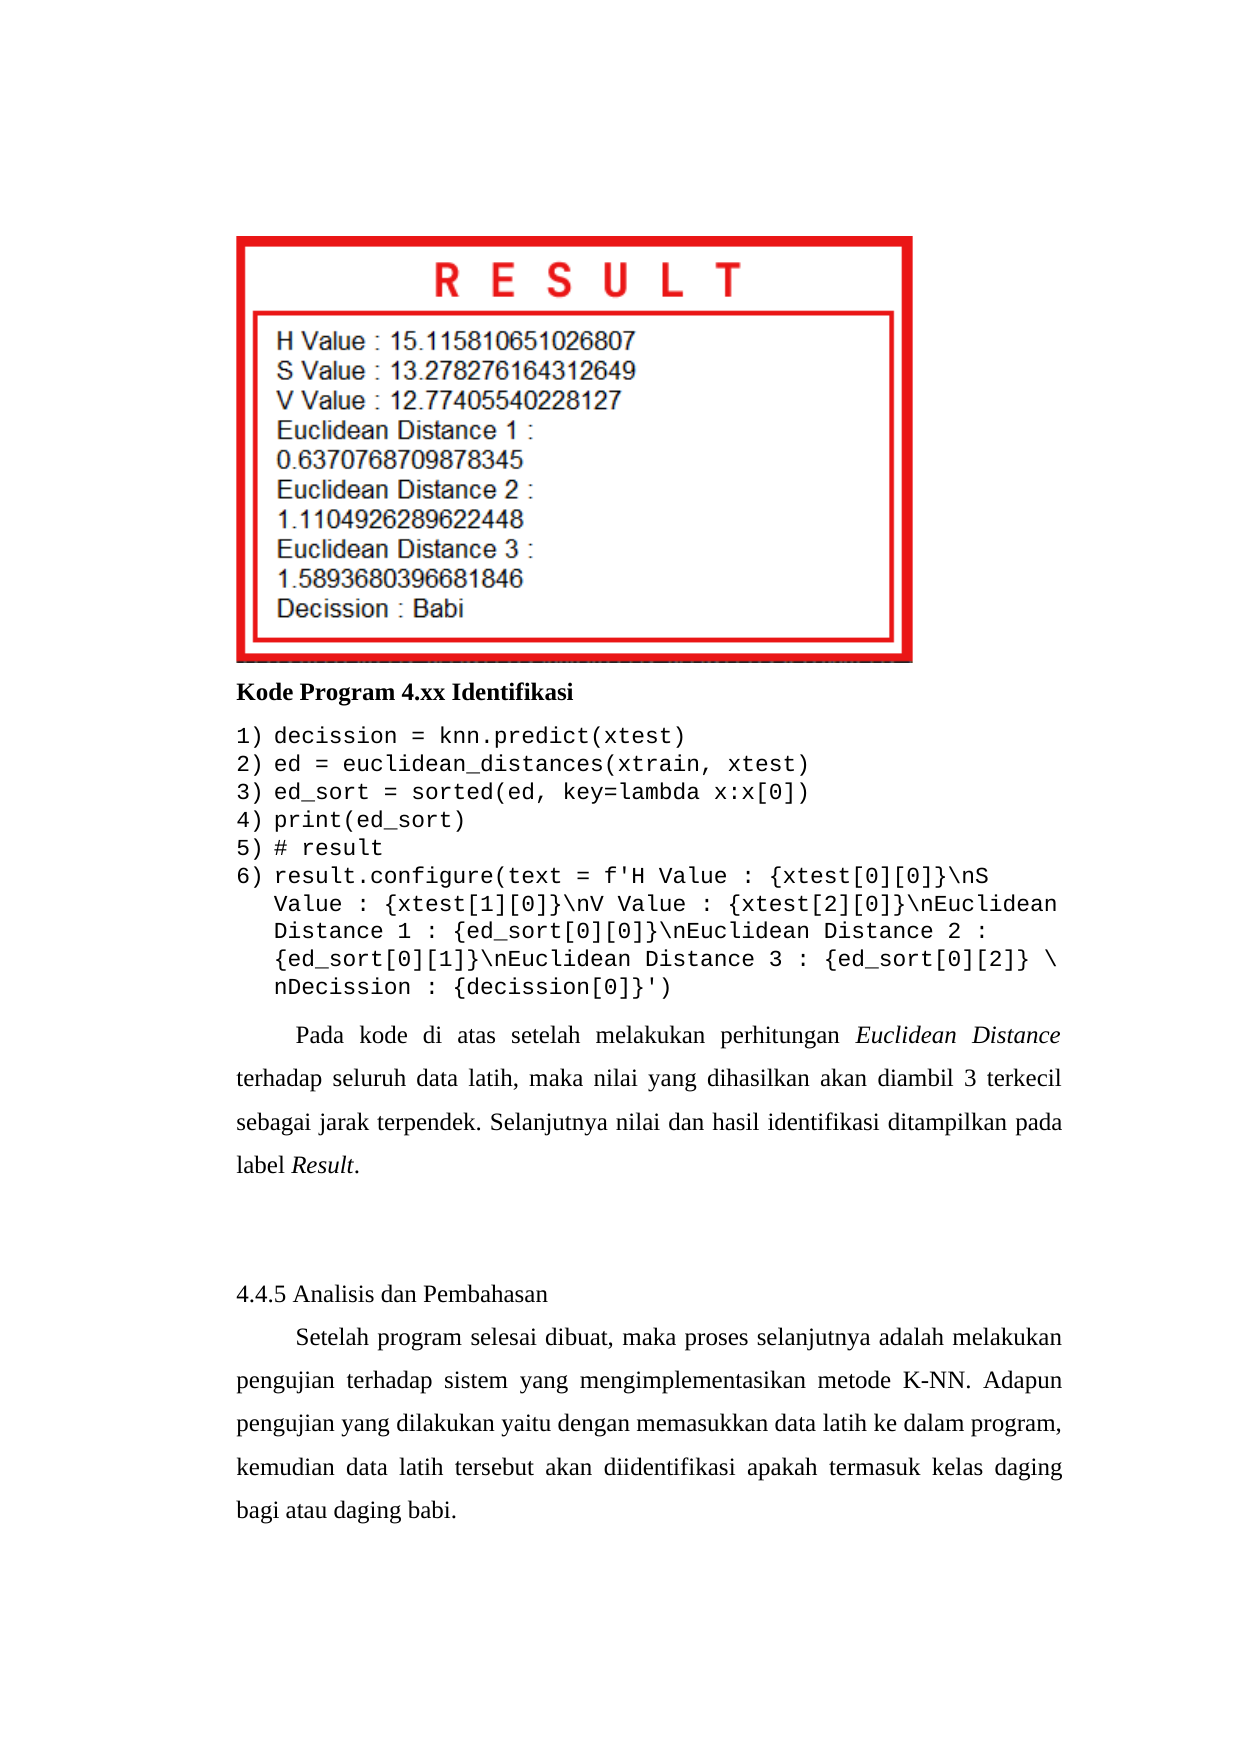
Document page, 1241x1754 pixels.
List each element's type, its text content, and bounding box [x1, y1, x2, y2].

text 4.4.5 Analisis dan Pembahasan [236, 1279, 1063, 1308]
list result.configure(text = f'H Value : {xtest[0][0]}\nS Value : {xtest[1][0]}\nV Value : {xtest[2][0]}\nEuclidean Distance 1 : {ed_sort[0][0]}\nEuclidean Distance 2 : {ed_sort[0][1]}\nEuclidean Distance 3 : {ed_sort[0][2]} \nDecission : {decission[0]}') [236, 864, 1063, 1002]
list decission = knn.predict(xtest) [236, 724, 1063, 750]
text Pada kode di atas setelah melakukan perhitungan Euclidean Distance terhadap seluruh data latih, maka nilai yang dihasilkan akan diambil 3 terkecil sebagai jarak terpendek. Selanjutnya nilai dan hasil identifikasi ditampilkan pada label Result. [236, 1020, 1063, 1178]
list ed = euclidean_distances(xtrain, xtest) [236, 752, 1063, 778]
text Setelah program selesai dibuat, maka proses selanjutnya adalah melakukan pengujian terhadap sistem yang mengimplementasikan metode K-NN. Adapun pengujian yang dilakukan yaitu dengan memasukkan data latih ke dalam program, kemudian data latih tersebut akan diidentifikasi apakah termasuk kelas daging bagi atau daging babi. [236, 1322, 1063, 1523]
picture [236, 236, 913, 663]
list # result [236, 836, 1063, 862]
list ed_sort = sorted(ed, key=lambda x:x[0]) [236, 780, 1063, 806]
list print(ed_sort) [236, 808, 1063, 834]
text Kode Program 4.xx Identifikasi [236, 677, 1063, 706]
